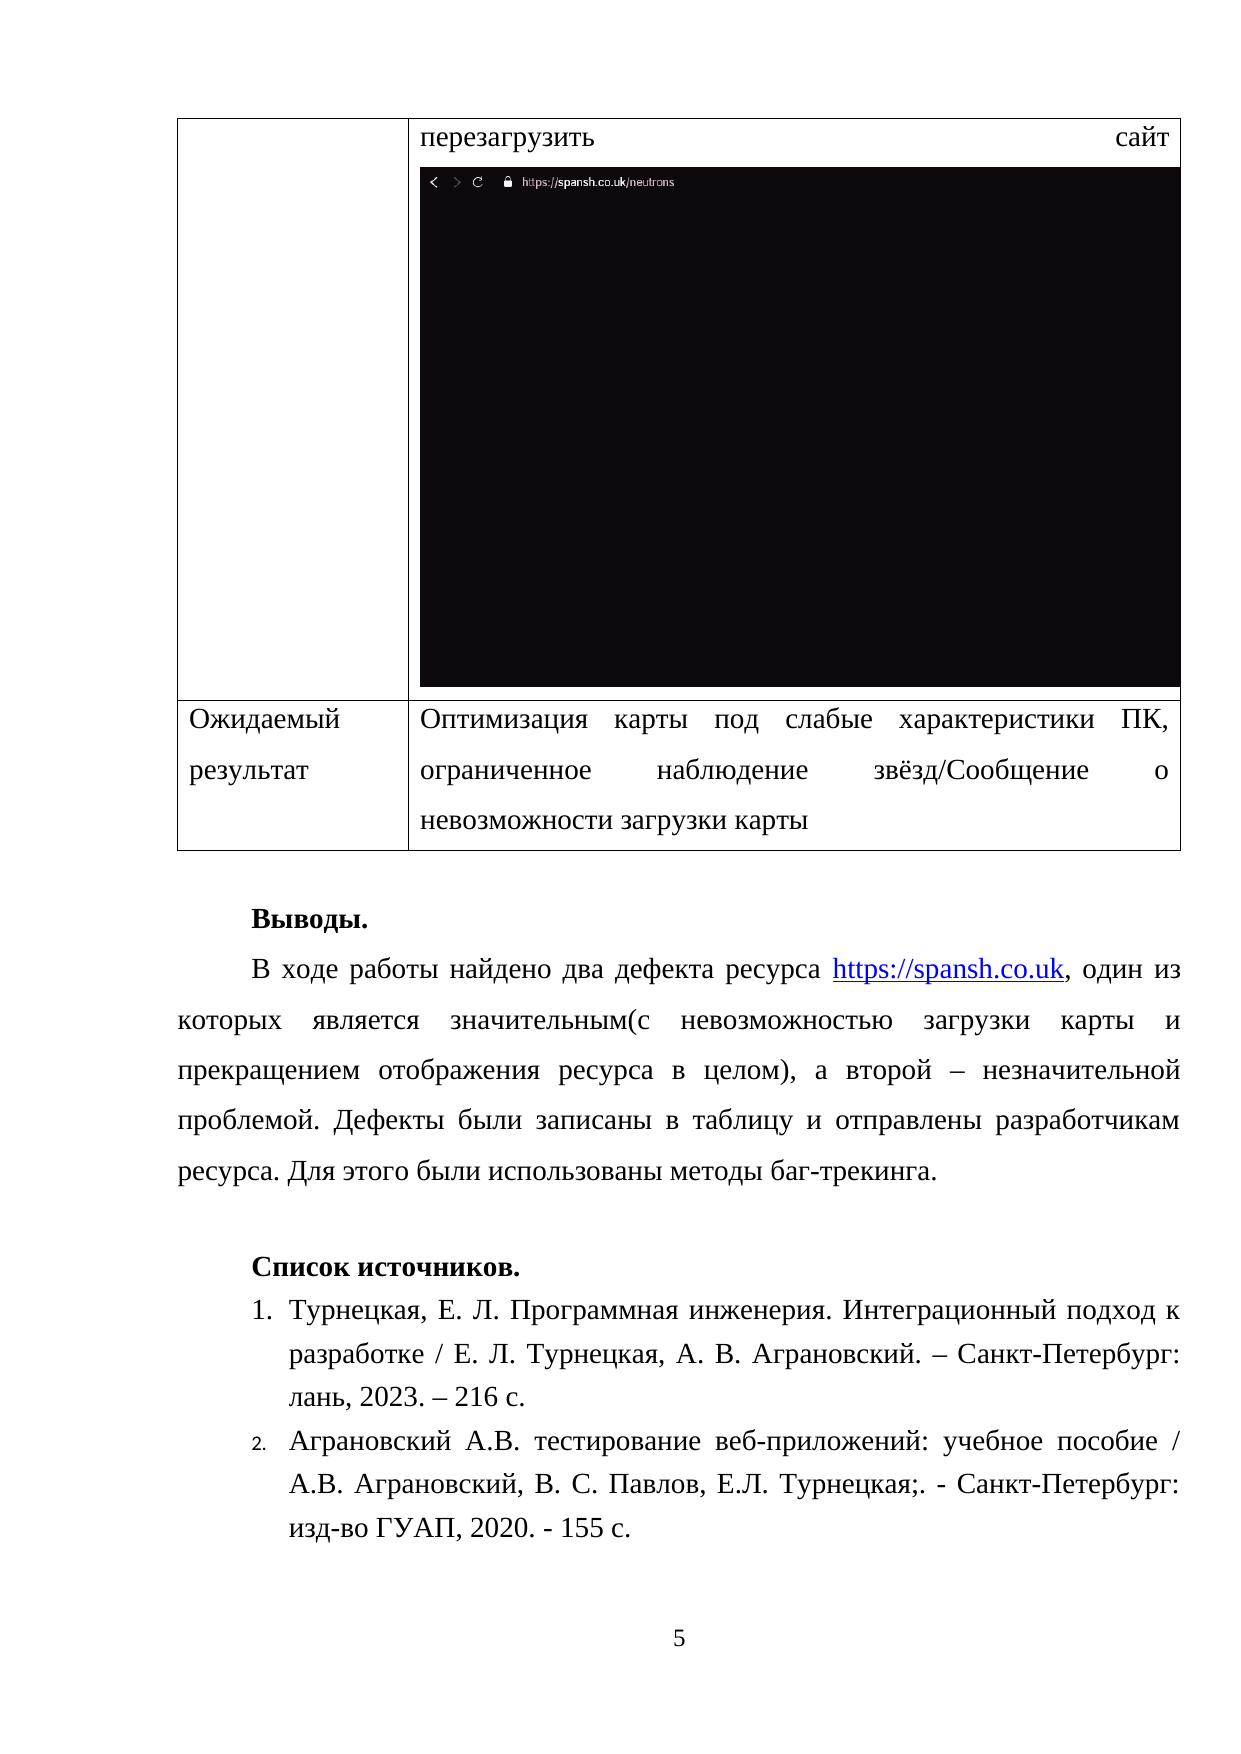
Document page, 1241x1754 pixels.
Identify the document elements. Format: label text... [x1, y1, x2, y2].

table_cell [409, 119, 1180, 700]
text Выводы. [177, 901, 1181, 935]
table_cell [178, 119, 408, 700]
text В ходе работы найдено два дефекта ресурса https://spansh.co.uk, один из которых является значительным(с невозможностью загрузки карты и прекращением отображения ресурса в целом), а второй – незначительной проблемой. Дефекты были записаны в таблицу и отправлены разработчикам ресурса. Для этого были использованы методы баг-трекинга. [177, 952, 1181, 1186]
table_cell Оптимизация карты под слабые характеристики ПК, ограниченное наблюдение звёзд/Сообщение о невозможности загрузки карты [409, 701, 1180, 850]
picture [420, 167, 1181, 687]
list Аграновский А.В. тестирование веб-приложений: учебное пособие / А.В. Аграновский, В. С. Павлов, Е.Л. Турнецкая;. - Санкт-Петербург: изд-во ГУАП, 2020. - 155 с. [251, 1423, 1181, 1543]
list Турнецкая, Е. Л. Программная инженерия. Интеграционный подход к разработке / Е. Л. Турнецкая, А. В. Аграновский. – Санкт-Петербург: лань, 2023. – 216 с. [251, 1292, 1181, 1413]
text Список источников. [177, 1249, 1181, 1282]
table_cell Ожидаемый результат [178, 701, 408, 850]
